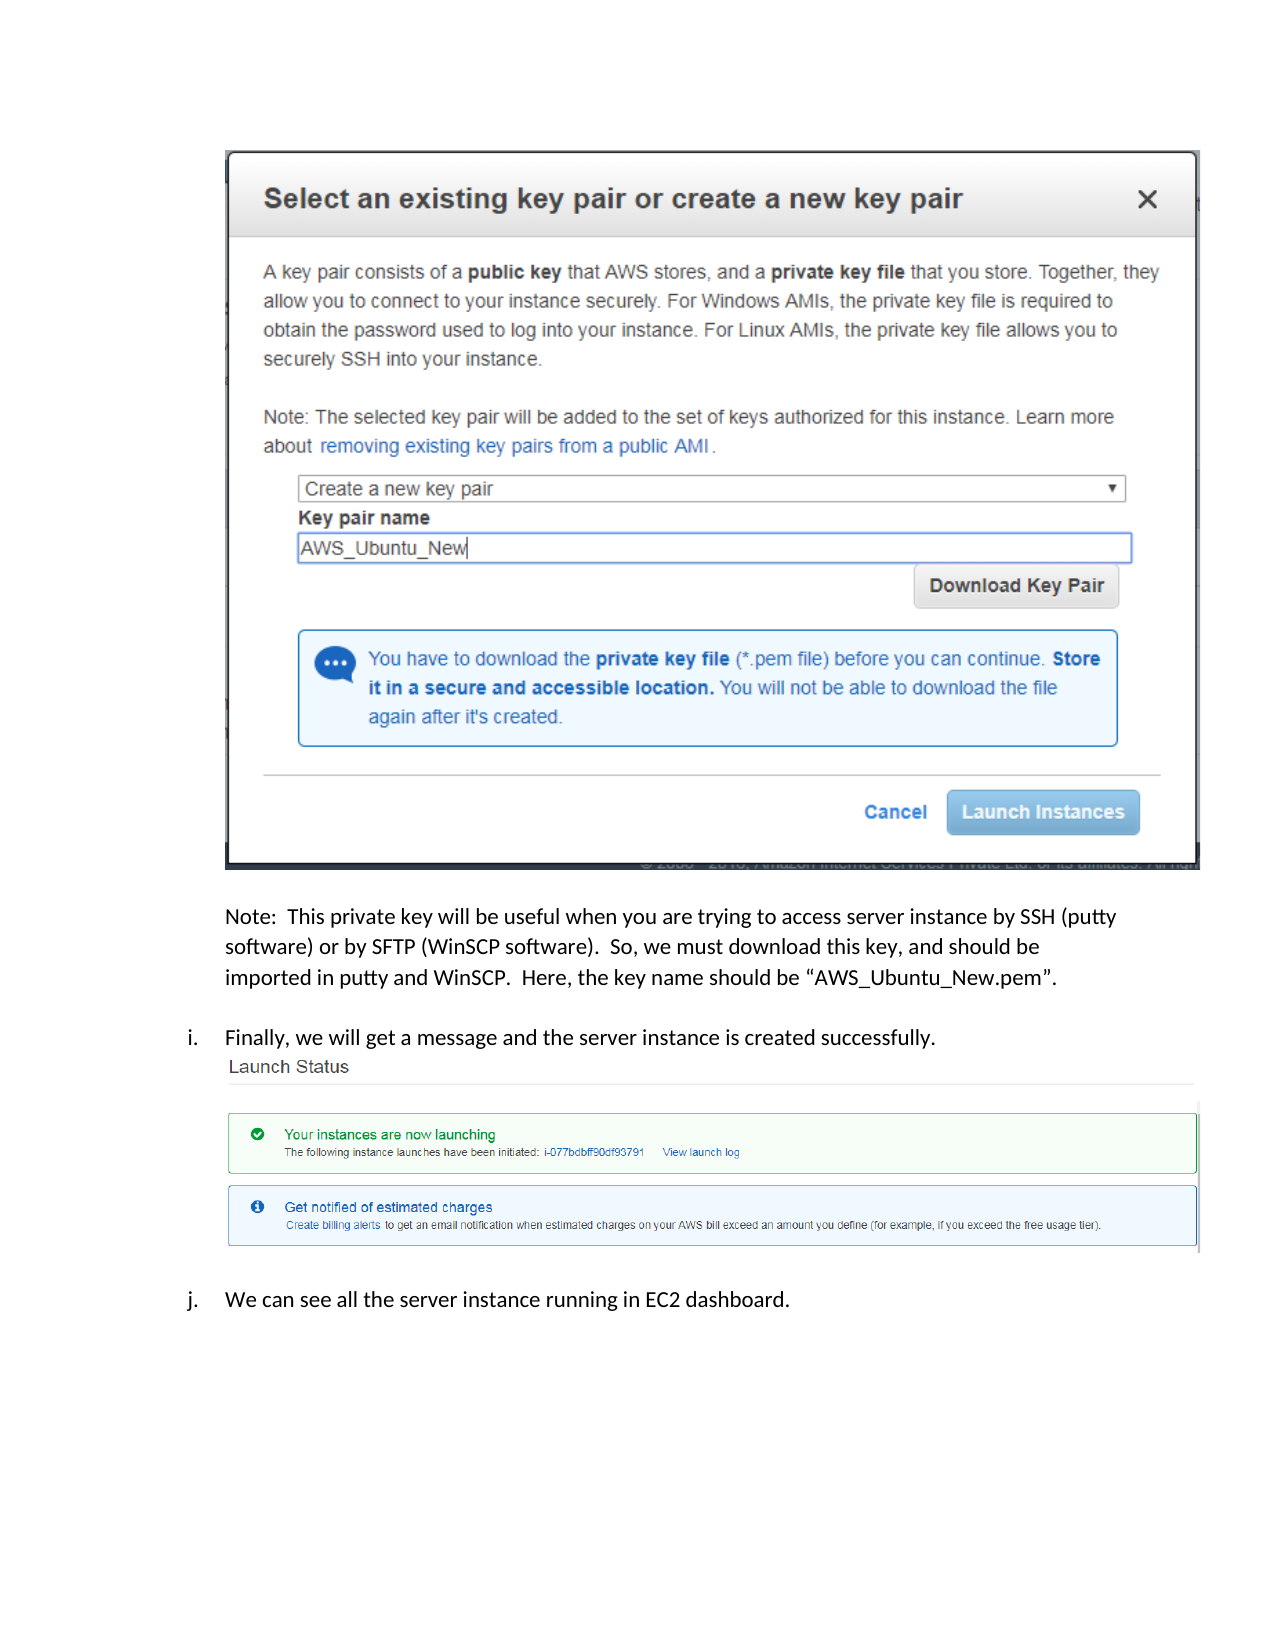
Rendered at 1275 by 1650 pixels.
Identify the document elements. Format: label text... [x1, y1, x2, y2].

picture [225, 150, 1200, 870]
list Note: This private key will be useful when you are trying to access server instance by SSH (putty software) or by SFTP (WinSCP software). So, we must download this key, and should be imported in putty and WinSCP. Here, the key name should be “AWS_Ubuntu_New.pem”. [225, 902, 1125, 991]
list Finally, we will get a message and the server instance is created successfully. [187, 1023, 1125, 1051]
list We can see all the server instance running in EC2 dashboard. [187, 1285, 1125, 1313]
picture [225, 1053, 1200, 1253]
